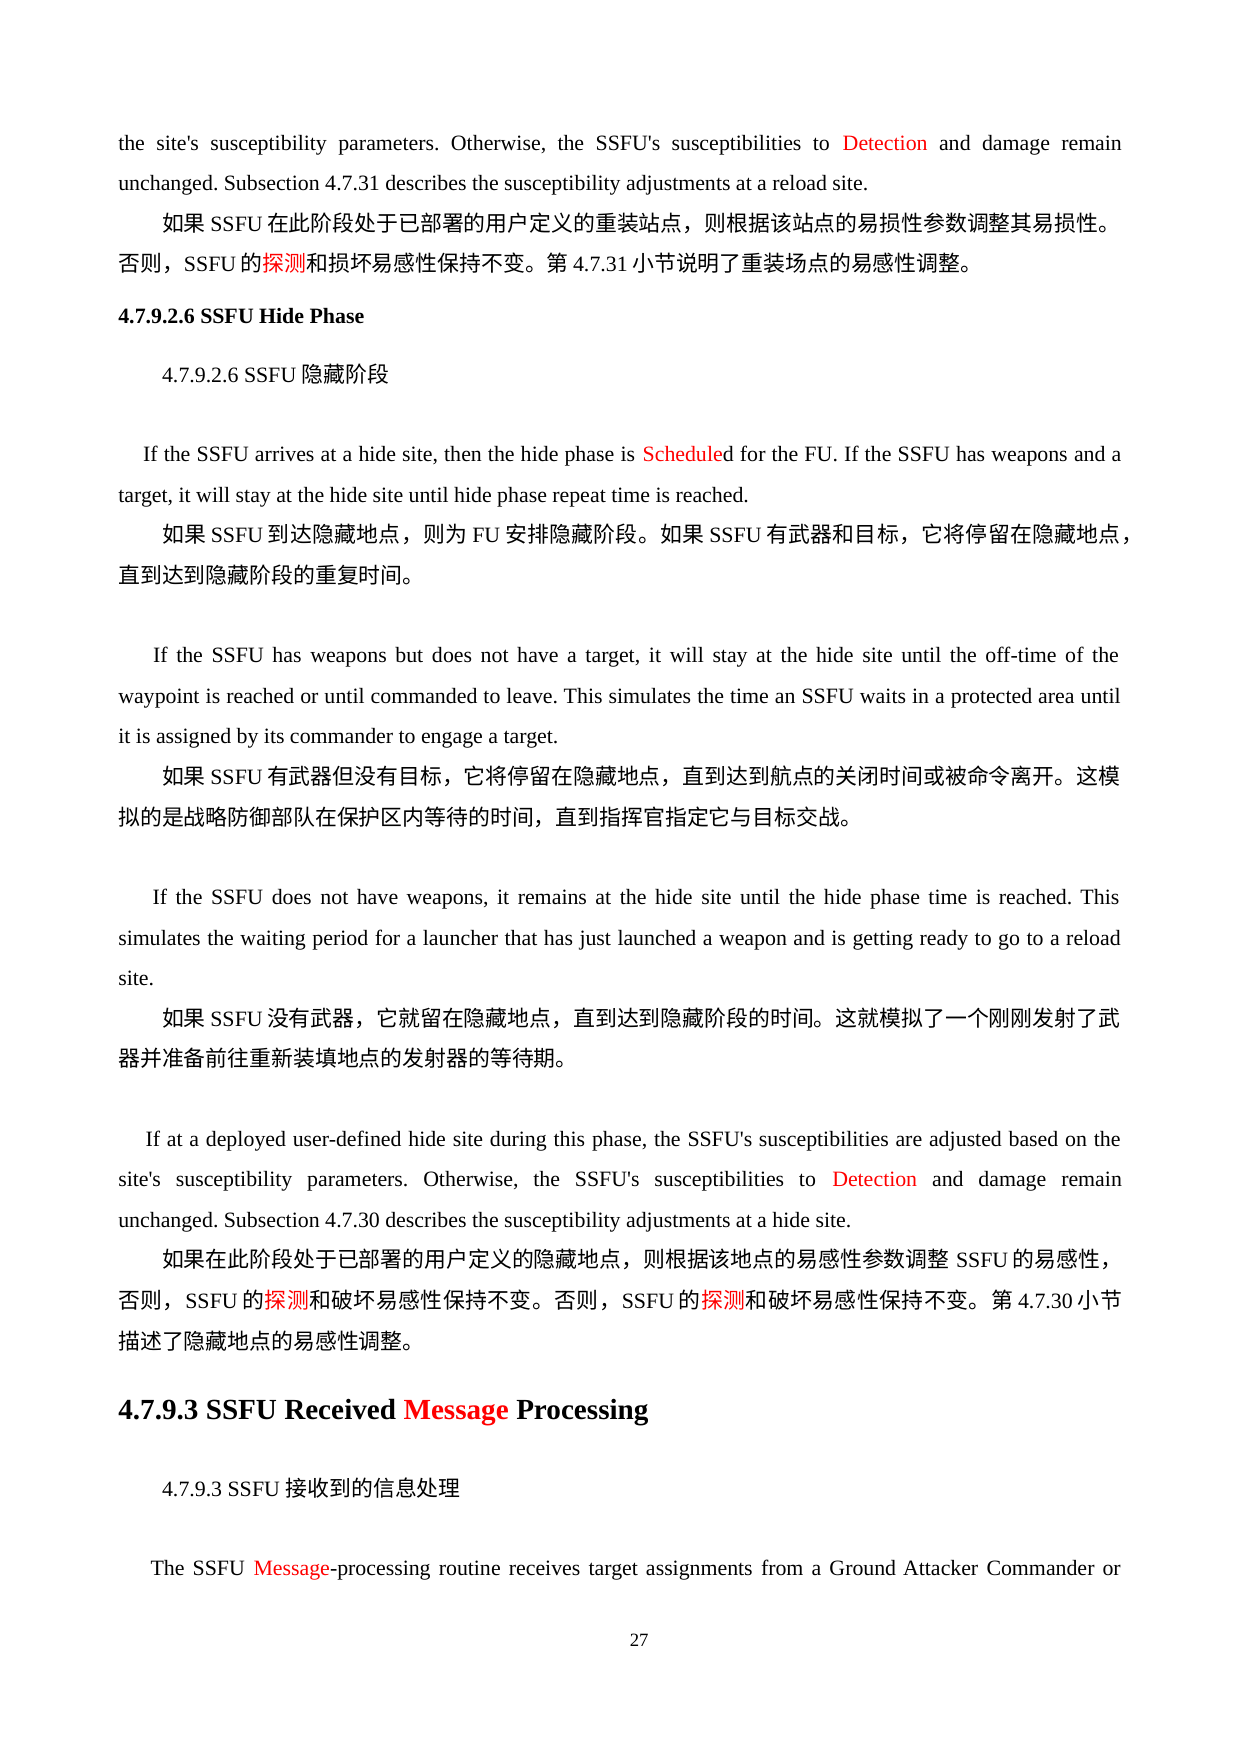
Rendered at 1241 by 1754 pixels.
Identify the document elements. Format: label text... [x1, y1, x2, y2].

text 4.7.9.3 SSFU 接收到的信息处理 [118, 1470, 1122, 1503]
text If the SSFU has weapons but does not have a target, it will stay at the hide site until the off-time of the waypoint is reached or until commanded to leave. This simulates the time an SSFU waits in a protected area until it is assigned by its commander to engage a target. [118, 598, 1122, 752]
text 4.7.9.2.6 SSFU 隐藏阶段 [118, 357, 1122, 389]
text 如果在此阶段处于已部署的用户定义的隐藏地点，则根据该地点的易感性参数调整SSFU的易感性，否则，SSFU的探测和破坏易感性保持不变。否则，SSFU的探测和破坏易感性保持不变。第4.7.30小节描述了隐藏地点的易感性调整。 [118, 1242, 1122, 1356]
text 如果SSFU到达隐藏地点，则为FU安排隐藏阶段。如果SSFU有武器和目标，它将停留在隐藏地点，直到达到隐藏阶段的重复时间。 [118, 517, 1122, 590]
subtitle 4.7.9.2.6 SSFU Hide Phase [118, 299, 1122, 331]
text 如果SSFU没有武器，它就留在隐藏地点，直到达到隐藏阶段的时间。这就模拟了一个刚刚发射了武器并准备前往重新装填地点的发射器的等待期。 [118, 1000, 1122, 1073]
text 如果SSFU有武器但没有目标，它将停留在隐藏地点，直到达到航点的关闭时间或被命令离开。这模拟的是战略防御部队在保护区内等待的时间，直到指挥官指定它与目标交战。 [118, 759, 1122, 832]
text 如果SSFU在此阶段处于已部署的用户定义的重装站点，则根据该站点的易损性参数调整其易损性。否则，SSFU的探测和损坏易感性保持不变。第4.7.31小节说明了重装场点的易感性调整。 [118, 205, 1122, 278]
text If the SSFU arrives at a hide site, then the hide phase is Scheduled for the FU. If the SSFU has weapons and a target, it will stay at the hide site until hide phase repeat time is reached. [118, 397, 1122, 511]
subtitle 4.7.9.3 SSFU Received Message Processing [118, 1376, 1122, 1441]
text If at a deployed user-defined hide site during this phase, the SSFU's susceptibilities are adjusted based on the site's susceptibility parameters. Otherwise, the SSFU's susceptibilities to Detection and damage remain unchanged. Subsection 4.7.30 describes the susceptibility adjustments at a hide site. [118, 1081, 1122, 1236]
text If the SSFU does not have weapons, it remains at the hide site until the hide phase time is reached. This simulates the waiting period for a launcher that has just launched a weapon and is getting ready to go to a reload site. [118, 840, 1122, 994]
